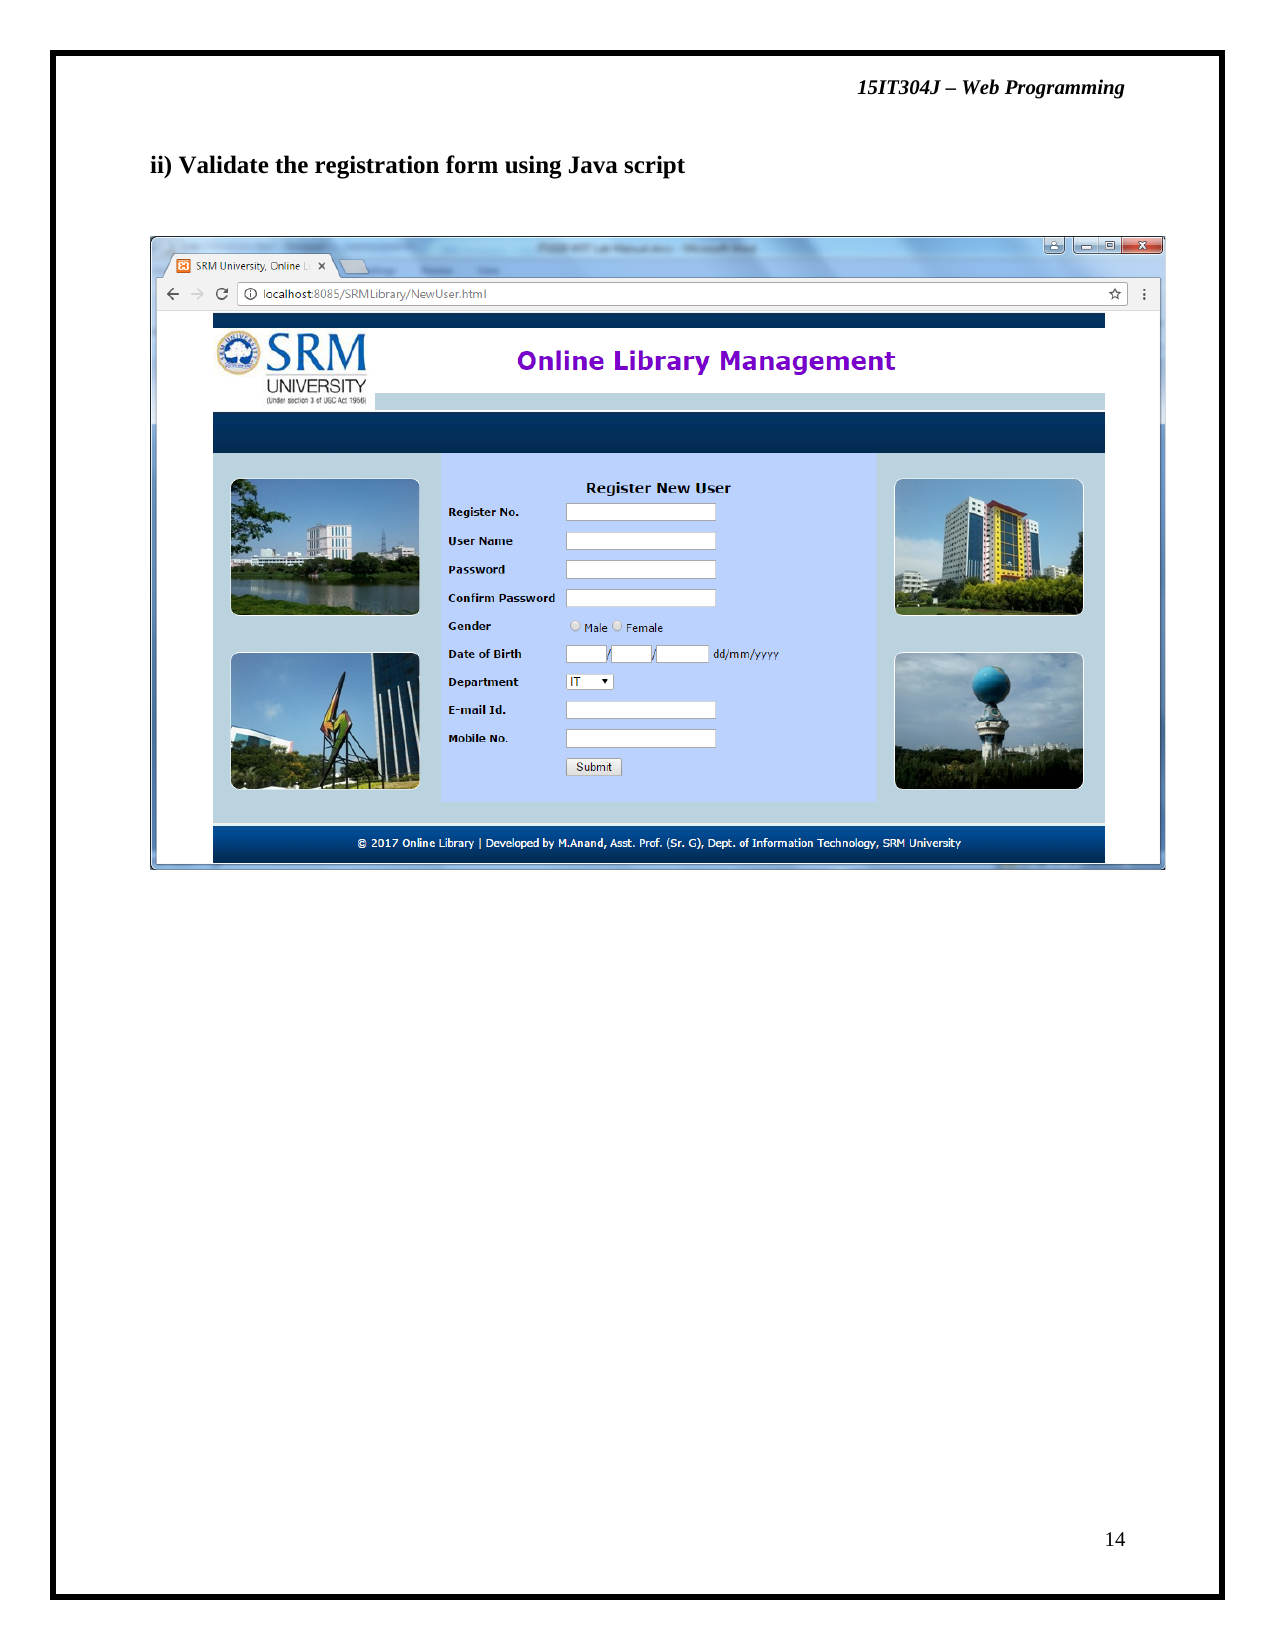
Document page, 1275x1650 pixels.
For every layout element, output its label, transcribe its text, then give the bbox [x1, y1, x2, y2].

text ii) Validate the registration form using Java script [150, 150, 1125, 179]
picture [150, 236, 1166, 870]
